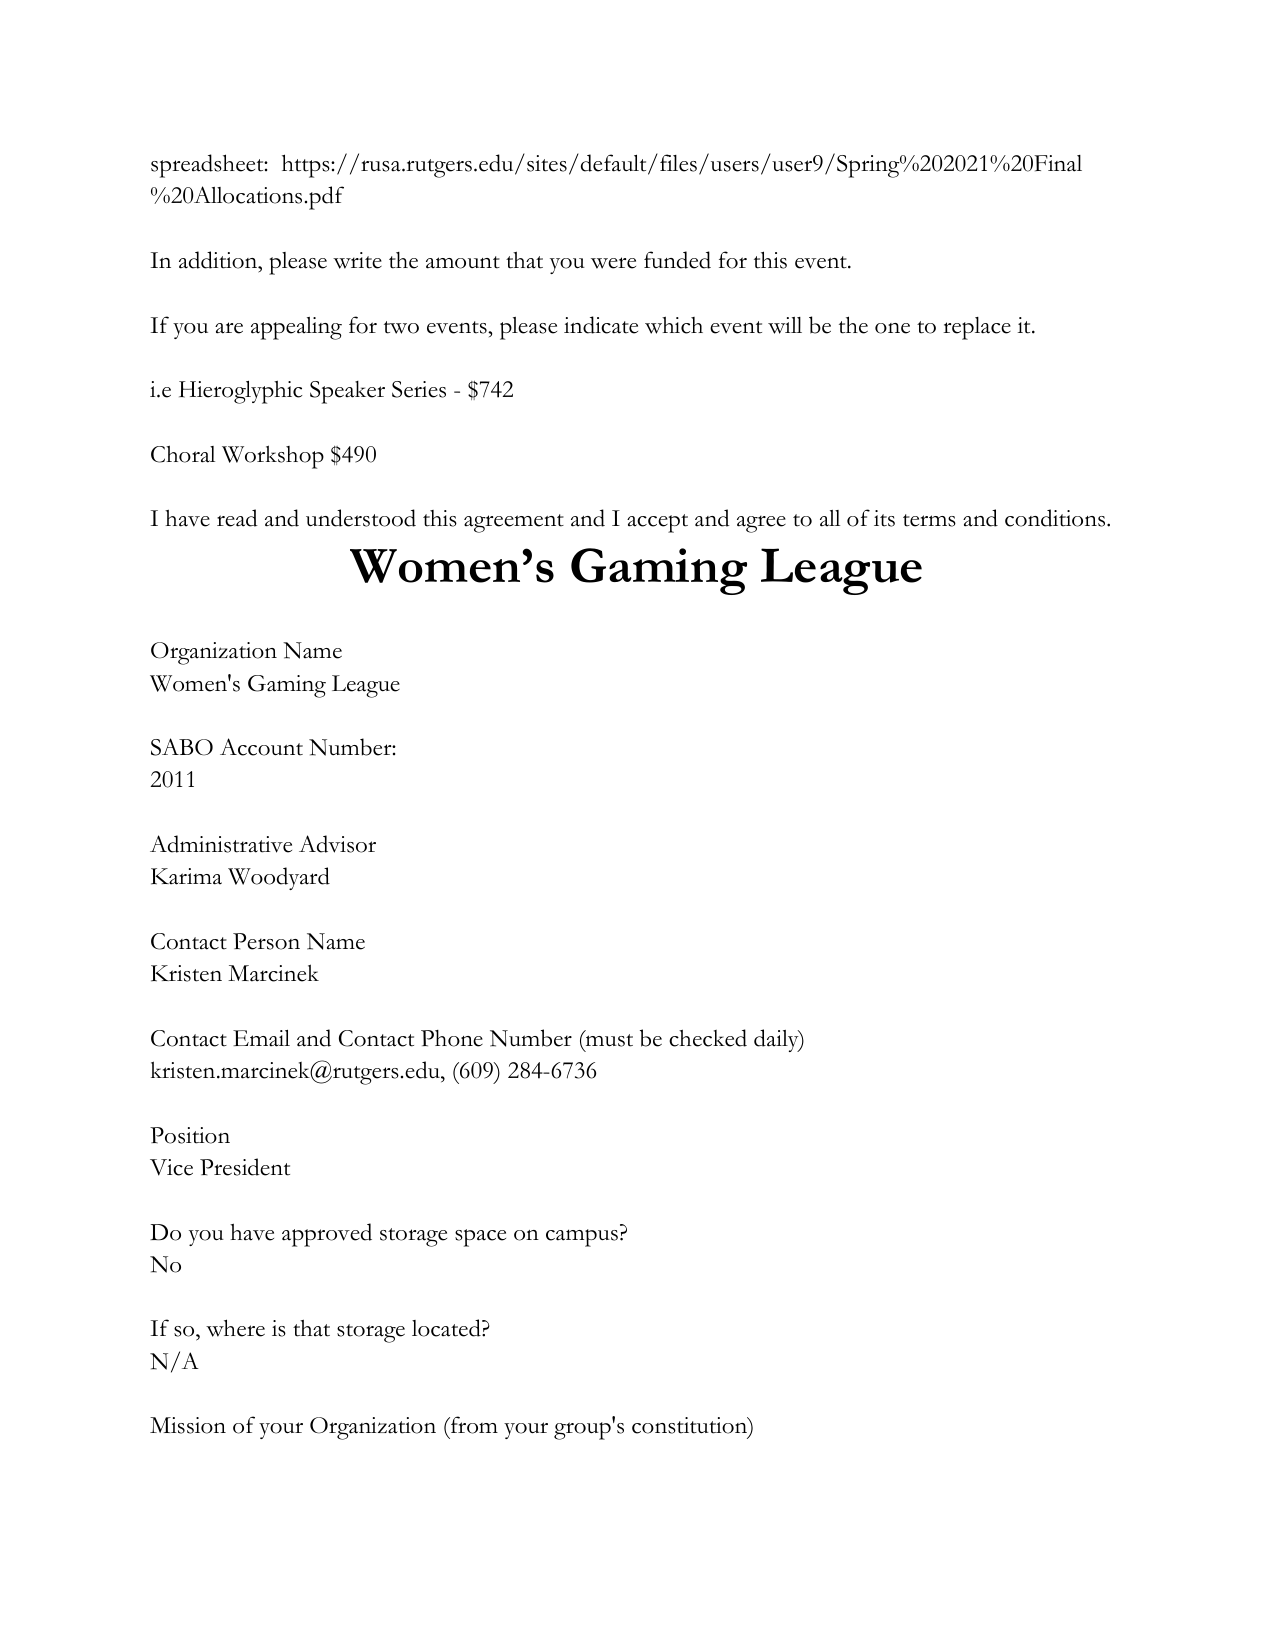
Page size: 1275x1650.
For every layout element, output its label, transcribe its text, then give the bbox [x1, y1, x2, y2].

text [150, 150, 1125, 210]
text Karima Woodyard [150, 863, 1125, 891]
text Women’s Gaming League [150, 537, 1125, 596]
text If you are appealing for two events, please indicate which event will be the one to replace it. [150, 311, 1125, 339]
text Vice President [150, 1154, 1125, 1182]
text 2011 [150, 766, 1125, 794]
text i.e Hieroglyphic Speaker Series - $742 [150, 376, 1125, 404]
text Organization Name [150, 637, 1125, 665]
text Choral Workshop $490 [150, 441, 1125, 469]
text SABO Account Number: [150, 734, 1125, 762]
text N/A [150, 1348, 1125, 1376]
text In addition, please write the amount that you were funded for this event. [150, 247, 1125, 275]
text I have read and understood this agreement and I accept and agree to all of its terms and conditions. [150, 505, 1125, 533]
text Administrative Advisor [150, 831, 1125, 859]
text Women's Gaming League [150, 669, 1125, 698]
text Position [150, 1122, 1125, 1150]
text Kristen Marcinek [150, 960, 1125, 988]
text Contact Email and Contact Phone Number (must be checked daily) [150, 1025, 1125, 1053]
text Mission of your Organization (from your group's constitution) [150, 1412, 1125, 1440]
text Do you have approved storage space on campus? [150, 1218, 1125, 1247]
text No [150, 1251, 1125, 1279]
text kristen.marcinek@rutgers.edu, (609) 284-6736 [150, 1057, 1125, 1085]
text Contact Person Name [150, 928, 1125, 956]
text If so, where is that storage located? [150, 1315, 1125, 1343]
